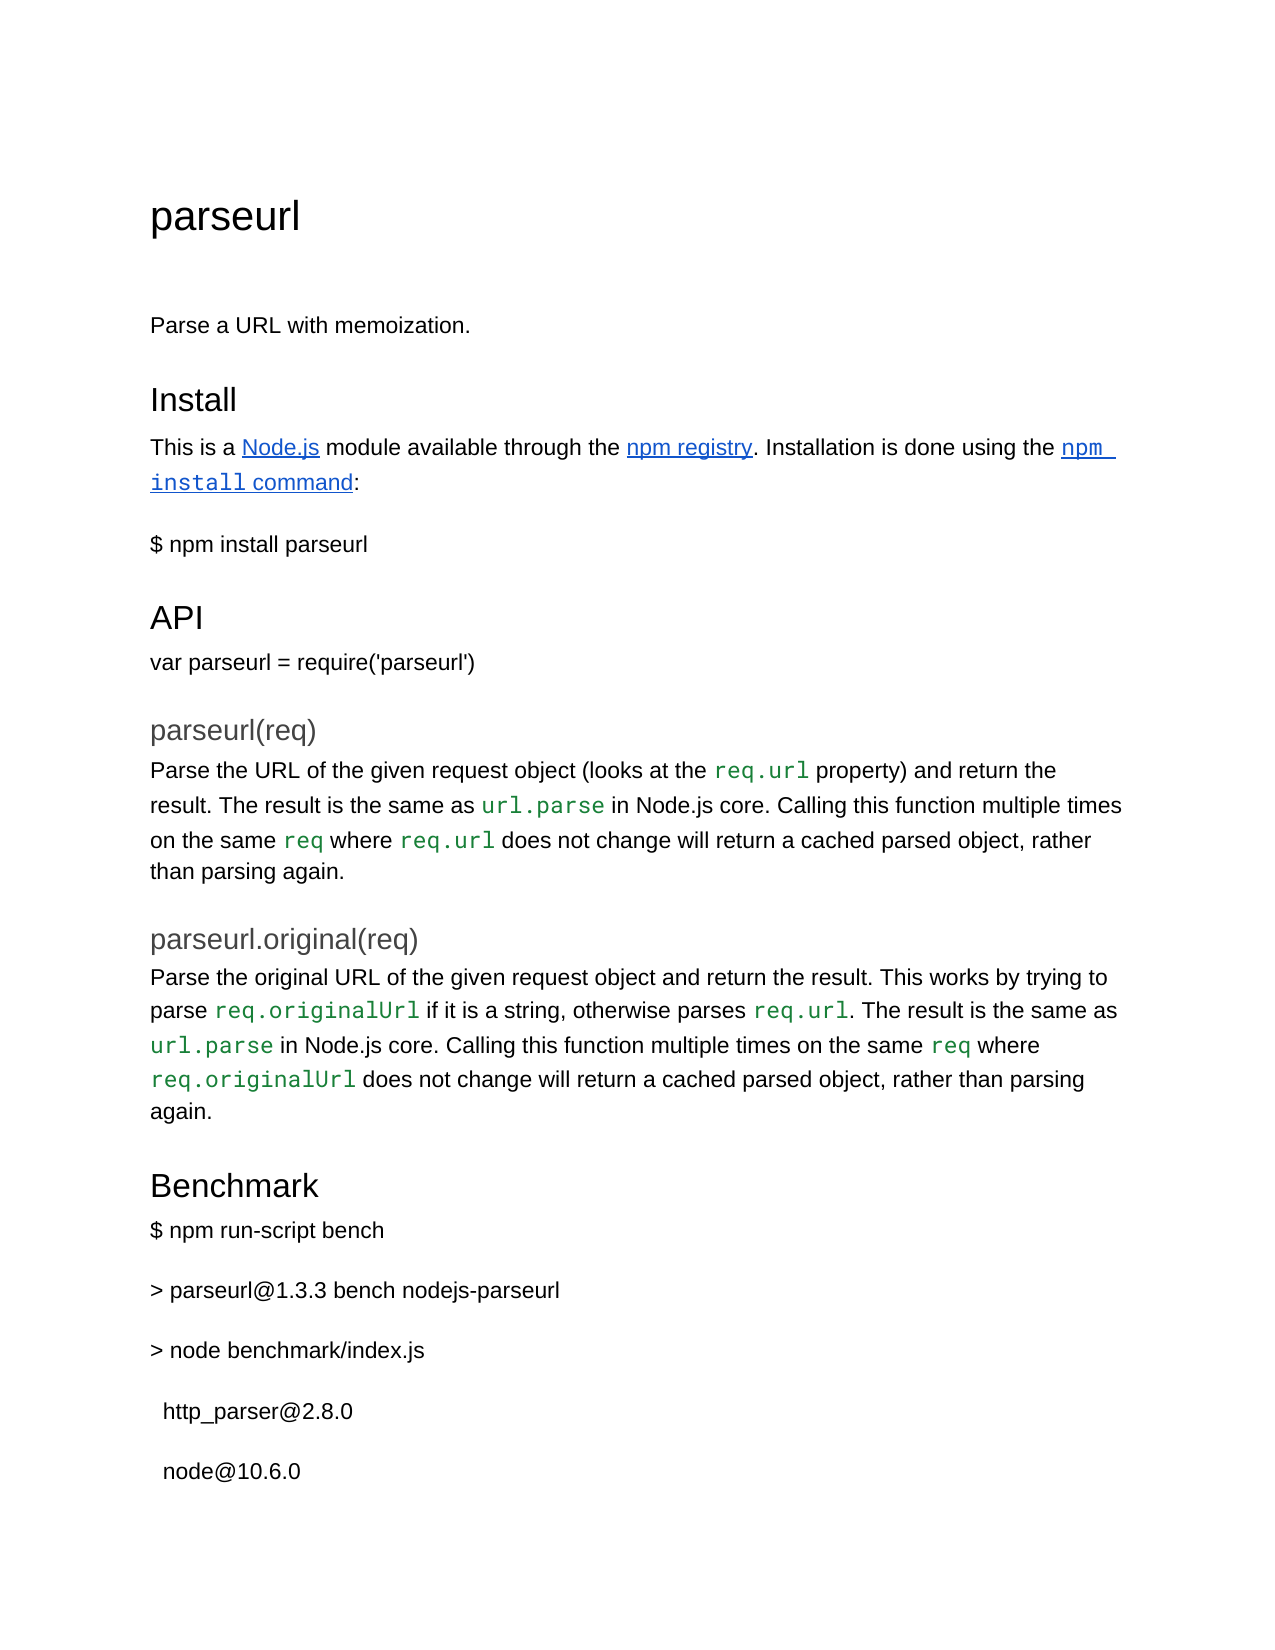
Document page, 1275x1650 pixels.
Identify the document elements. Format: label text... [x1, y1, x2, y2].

subtitle parseurl [150, 192, 1125, 239]
text Parse a URL with memoization. [150, 312, 1125, 339]
text var parseurl = require('parseurl') [150, 649, 1125, 676]
text Parse the original URL of the given request object and return the result. This works by trying to parse req.originalUrl if it is a string, otherwise parses req.url. The result is the same as url.parse in Node.js core. Calling this function multiple times on the same req where req.originalUrl does not change will return a cached parsed object, rather than parsing again. [150, 964, 1125, 1124]
text Parse the URL of the given request object (looks at the req.url property) and return the result. The result is the same as url.parse in Node.js core. Calling this function multiple times on the same req where req.url does not change will return a cached parsed object, rather than parsing again. [150, 755, 1125, 884]
text http_parser@2.8.0 [150, 1398, 1125, 1424]
text > node benchmark/index.js [150, 1337, 1125, 1364]
text $ npm install parseurl [150, 531, 1125, 557]
text > parseurl@1.3.3 bench nodejs-parseurl [150, 1277, 1125, 1303]
subtitle parseurl.original(req) [150, 922, 1125, 955]
text This is a Node.js module available through the npm registry. Installation is done using the npm install command: [150, 431, 1125, 496]
subtitle Install [150, 380, 1125, 419]
text node@10.6.0 [150, 1458, 1125, 1484]
text $ npm run-script bench [150, 1217, 1125, 1243]
subtitle Benchmark [150, 1166, 1125, 1204]
subtitle API [150, 598, 1125, 637]
subtitle parseurl(req) [150, 713, 1125, 746]
